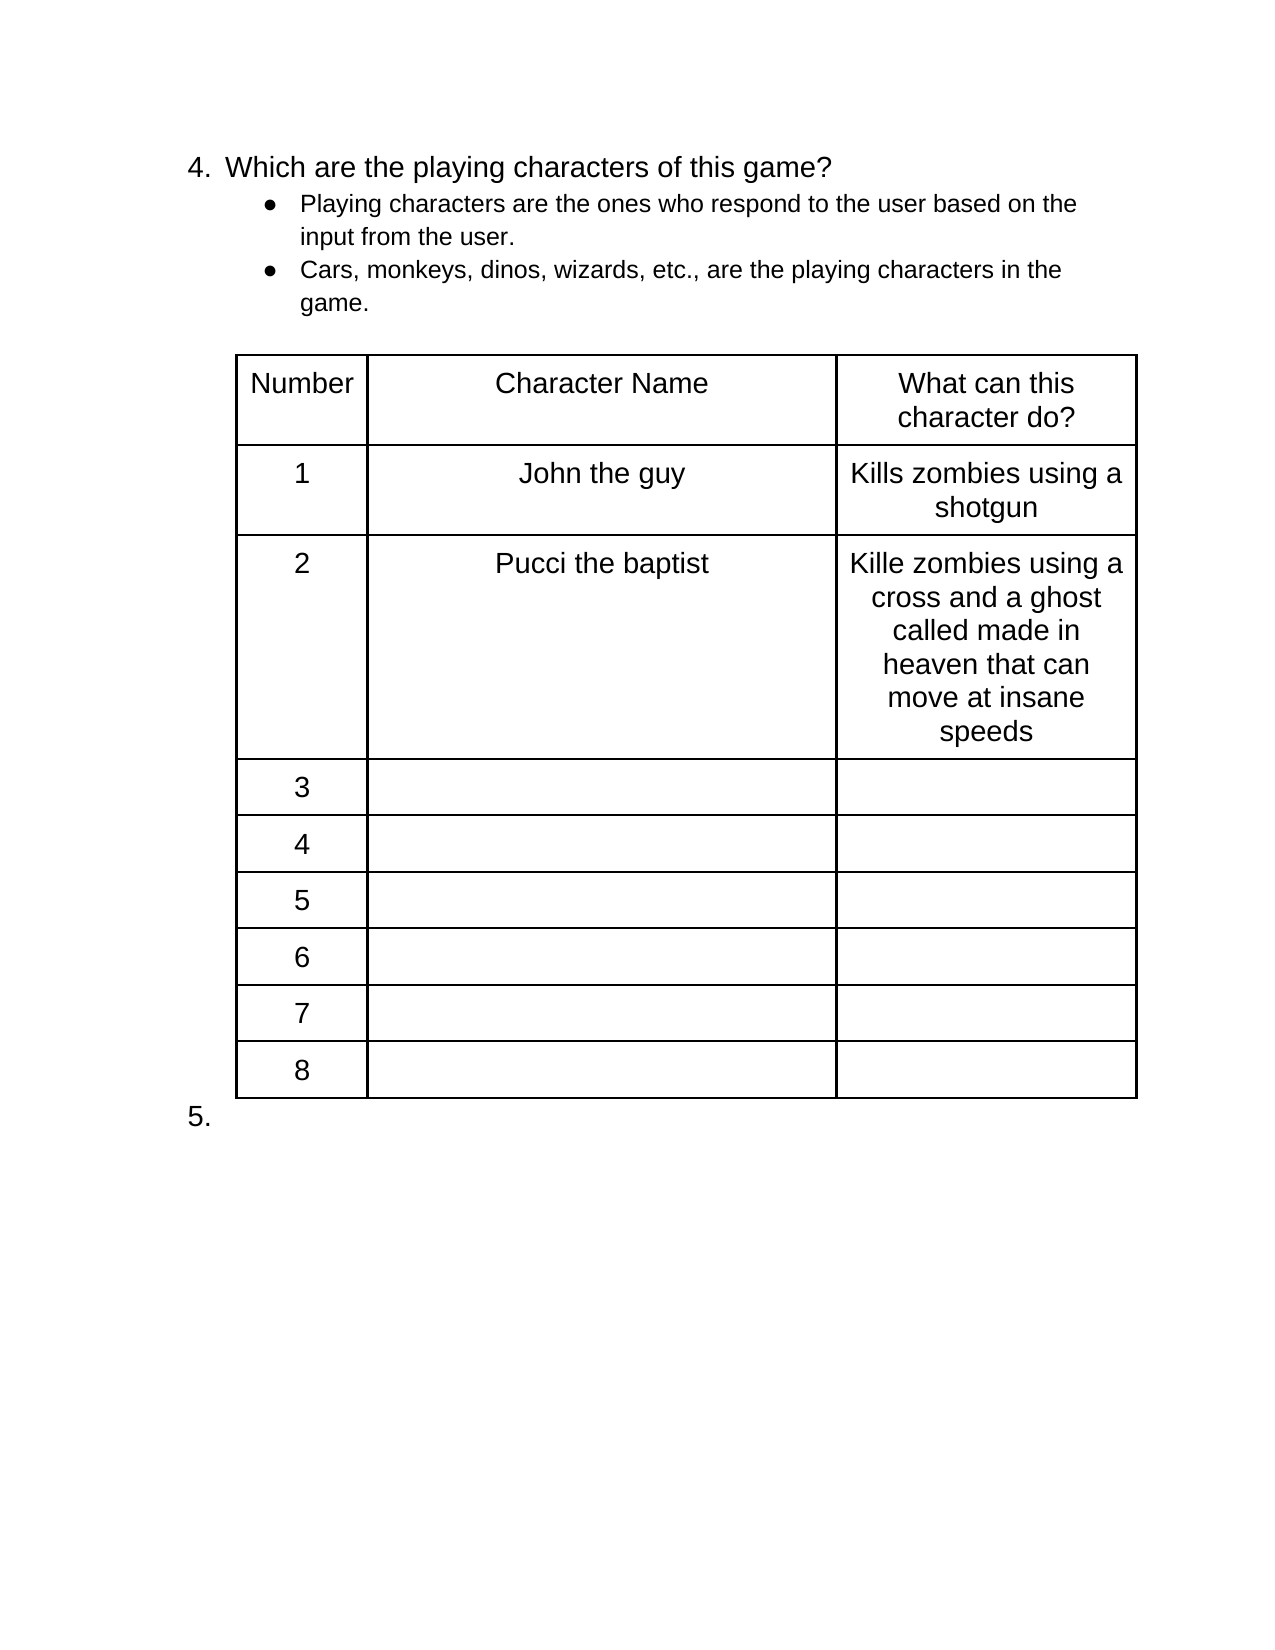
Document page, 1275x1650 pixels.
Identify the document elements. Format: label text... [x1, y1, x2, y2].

table_cell John the guy [369, 446, 835, 534]
table_header Character Name [369, 356, 835, 444]
table_cell Pucci the baptist [369, 536, 835, 758]
table_cell [369, 873, 835, 927]
list Which are the playing characters of this game? [187, 150, 1125, 183]
table_cell [838, 760, 1135, 814]
table_cell [838, 986, 1135, 1040]
table_cell [369, 1042, 835, 1097]
table_cell 1 [238, 446, 366, 534]
table_cell [838, 1042, 1135, 1097]
table_cell [838, 873, 1135, 927]
table_header Number [238, 356, 366, 444]
table_cell Kills zombies using a shotgun [838, 446, 1135, 534]
list Cars, monkeys, dinos, wizards, etc., are the playing characters in the game. [262, 254, 1125, 316]
table_cell 8 [238, 1042, 366, 1097]
table_cell [369, 816, 835, 871]
table_cell [369, 929, 835, 984]
list Playing characters are the ones who respond to the user based on the input from the user. [262, 188, 1125, 250]
table_cell 4 [238, 816, 366, 871]
table_cell [369, 760, 835, 814]
table_cell [369, 986, 835, 1040]
table_cell 2 [238, 536, 366, 758]
table_cell 6 [238, 929, 366, 984]
table_header What can this character do? [838, 356, 1135, 444]
table_cell [838, 816, 1135, 871]
table_cell [838, 929, 1135, 984]
table_cell 7 [238, 986, 366, 1040]
table_cell 3 [238, 760, 366, 814]
table_cell Kille zombies using a cross and a ghost called made in heaven that can move at insane speeds [838, 536, 1135, 758]
table_cell 5 [238, 873, 366, 927]
